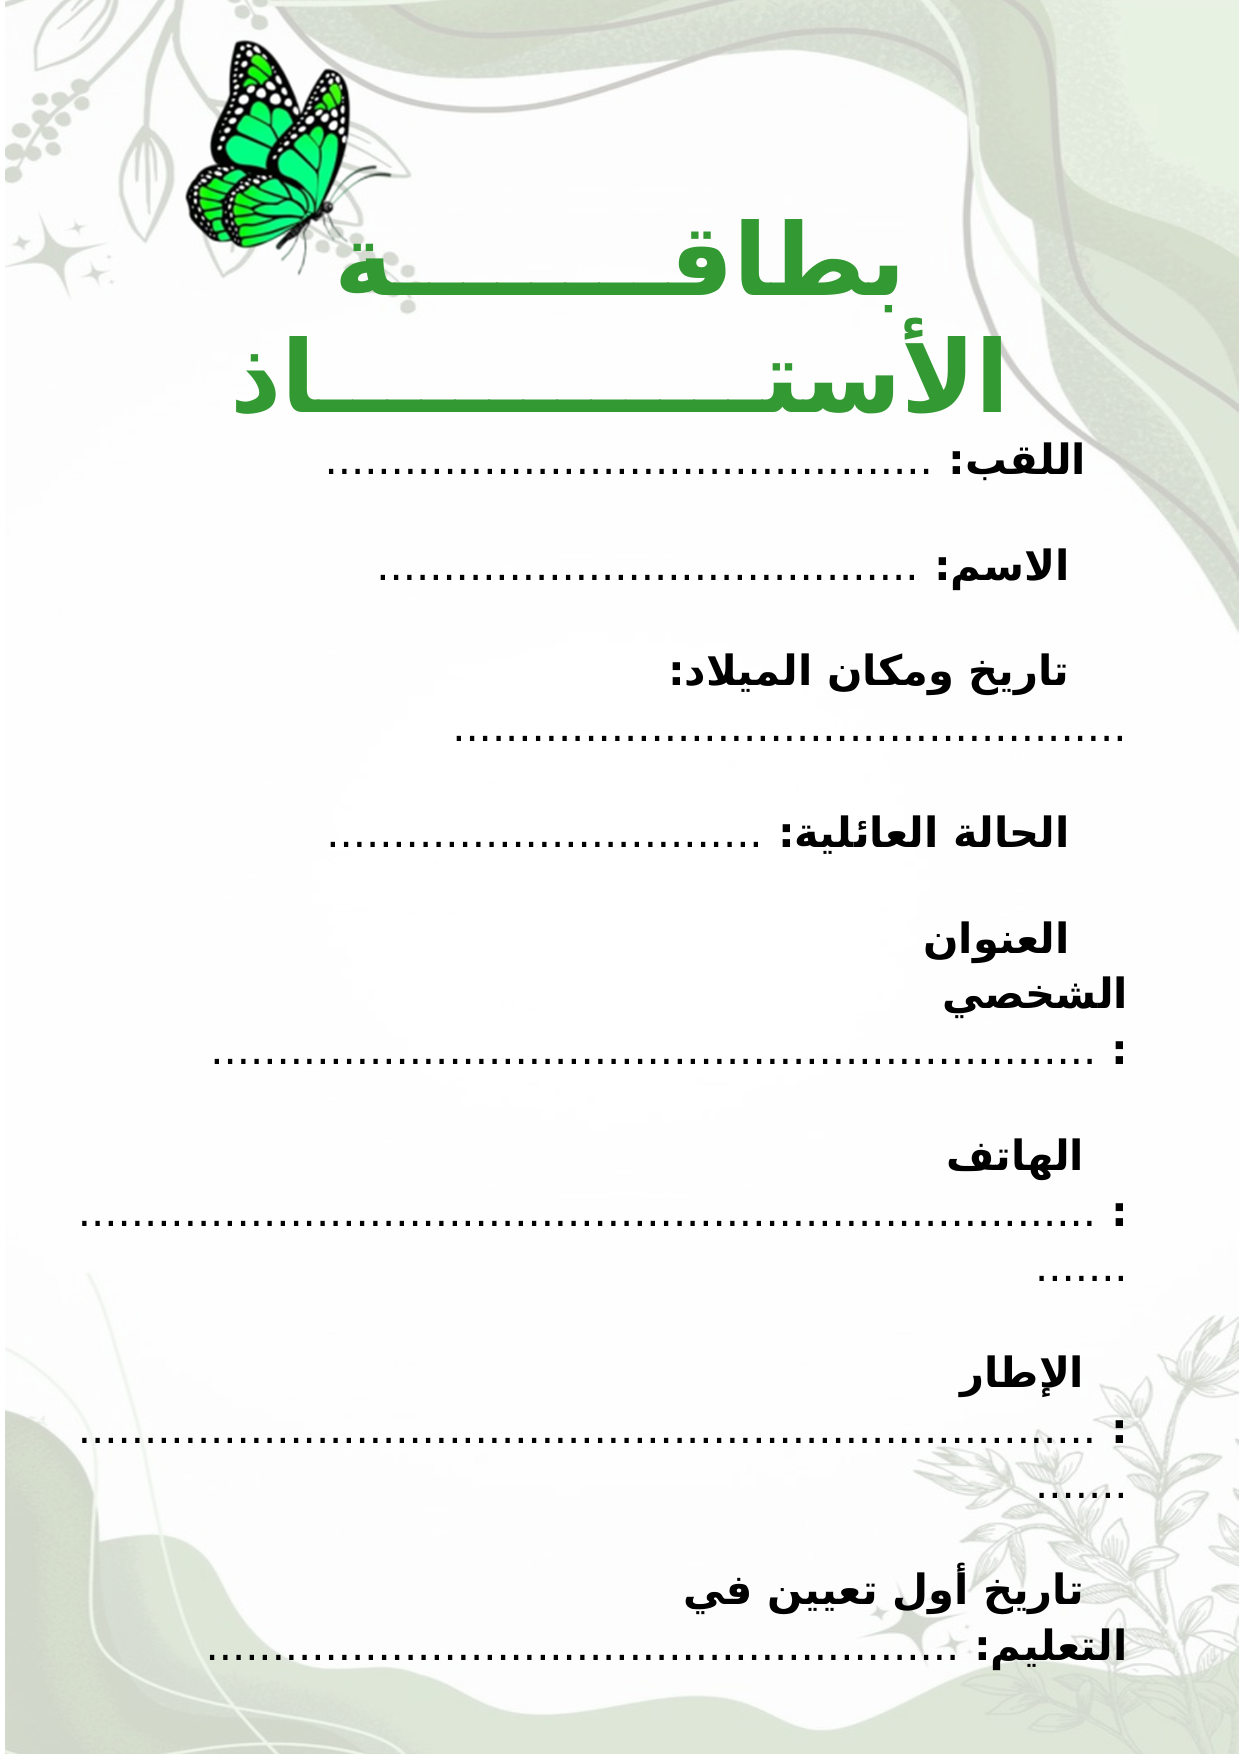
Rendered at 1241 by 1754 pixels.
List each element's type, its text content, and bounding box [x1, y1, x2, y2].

picture [5, 0, 1239, 1754]
text الإطار: .................................................................................... [75, 1349, 1128, 1509]
text اللقب: .............................................. [75, 436, 1128, 484]
text تاريخ أول تعيين في التعليم: ......................................................... [75, 1566, 1128, 1670]
text تاريخ ومكان الميلاد: ................................................... [75, 647, 1128, 751]
text الهاتف: .................................................................................... [75, 1132, 1128, 1292]
text بطاقــــــــة الأستـــــــــــــاذ [75, 203, 1165, 436]
text الاسم: ......................................... [75, 541, 1128, 590]
text الحالة العائلية: ................................. [75, 809, 1128, 857]
text العنوان الشخصي: ................................................................... [75, 914, 1128, 1074]
